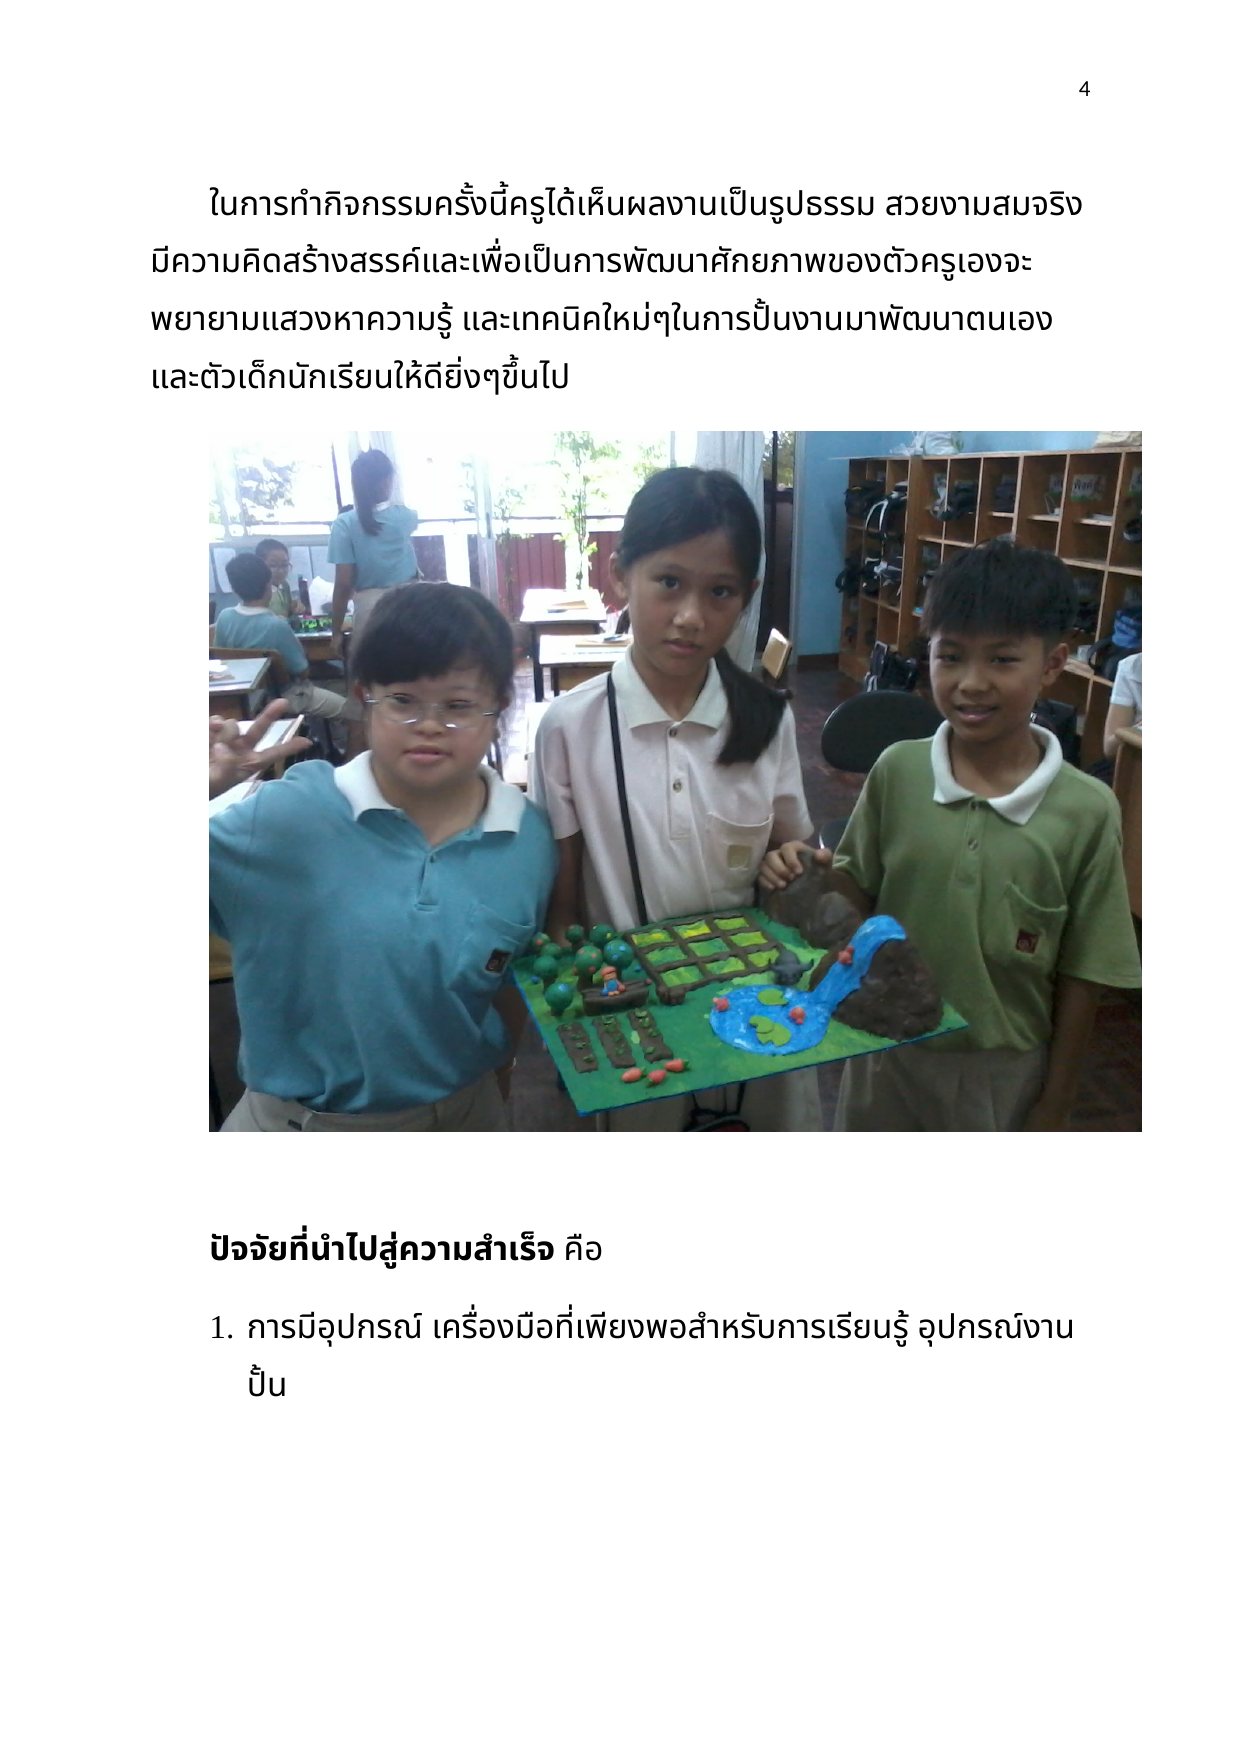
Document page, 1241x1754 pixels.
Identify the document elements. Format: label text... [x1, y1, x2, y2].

text ปัจจัยที่นำไปสู่ความสำเร็จ คือ [150, 1225, 1090, 1275]
text ในการทำกิจกรรมครั้งนี้ครูได้เห็นผลงานเป็นรูปธรรม สวยงามสมจริง มีความคิดสร้างสรรค์และเพื่อเป็นการพัฒนาศักยภาพของตัวครูเองจะพยายามแสวงหาความรู้ และเทคนิคใหม่ๆในการปั้นงานมาพัฒนาตนเองและตัวเด็กนักเรียนให้ดียิ่งๆขึ้นไป [150, 179, 1090, 404]
list การมีอุปกรณ์ เครื่องมือที่เพียงพอสำหรับการเรียนรู้ อุปกรณ์งานปั้น [209, 1303, 1090, 1412]
picture [209, 431, 1142, 1132]
